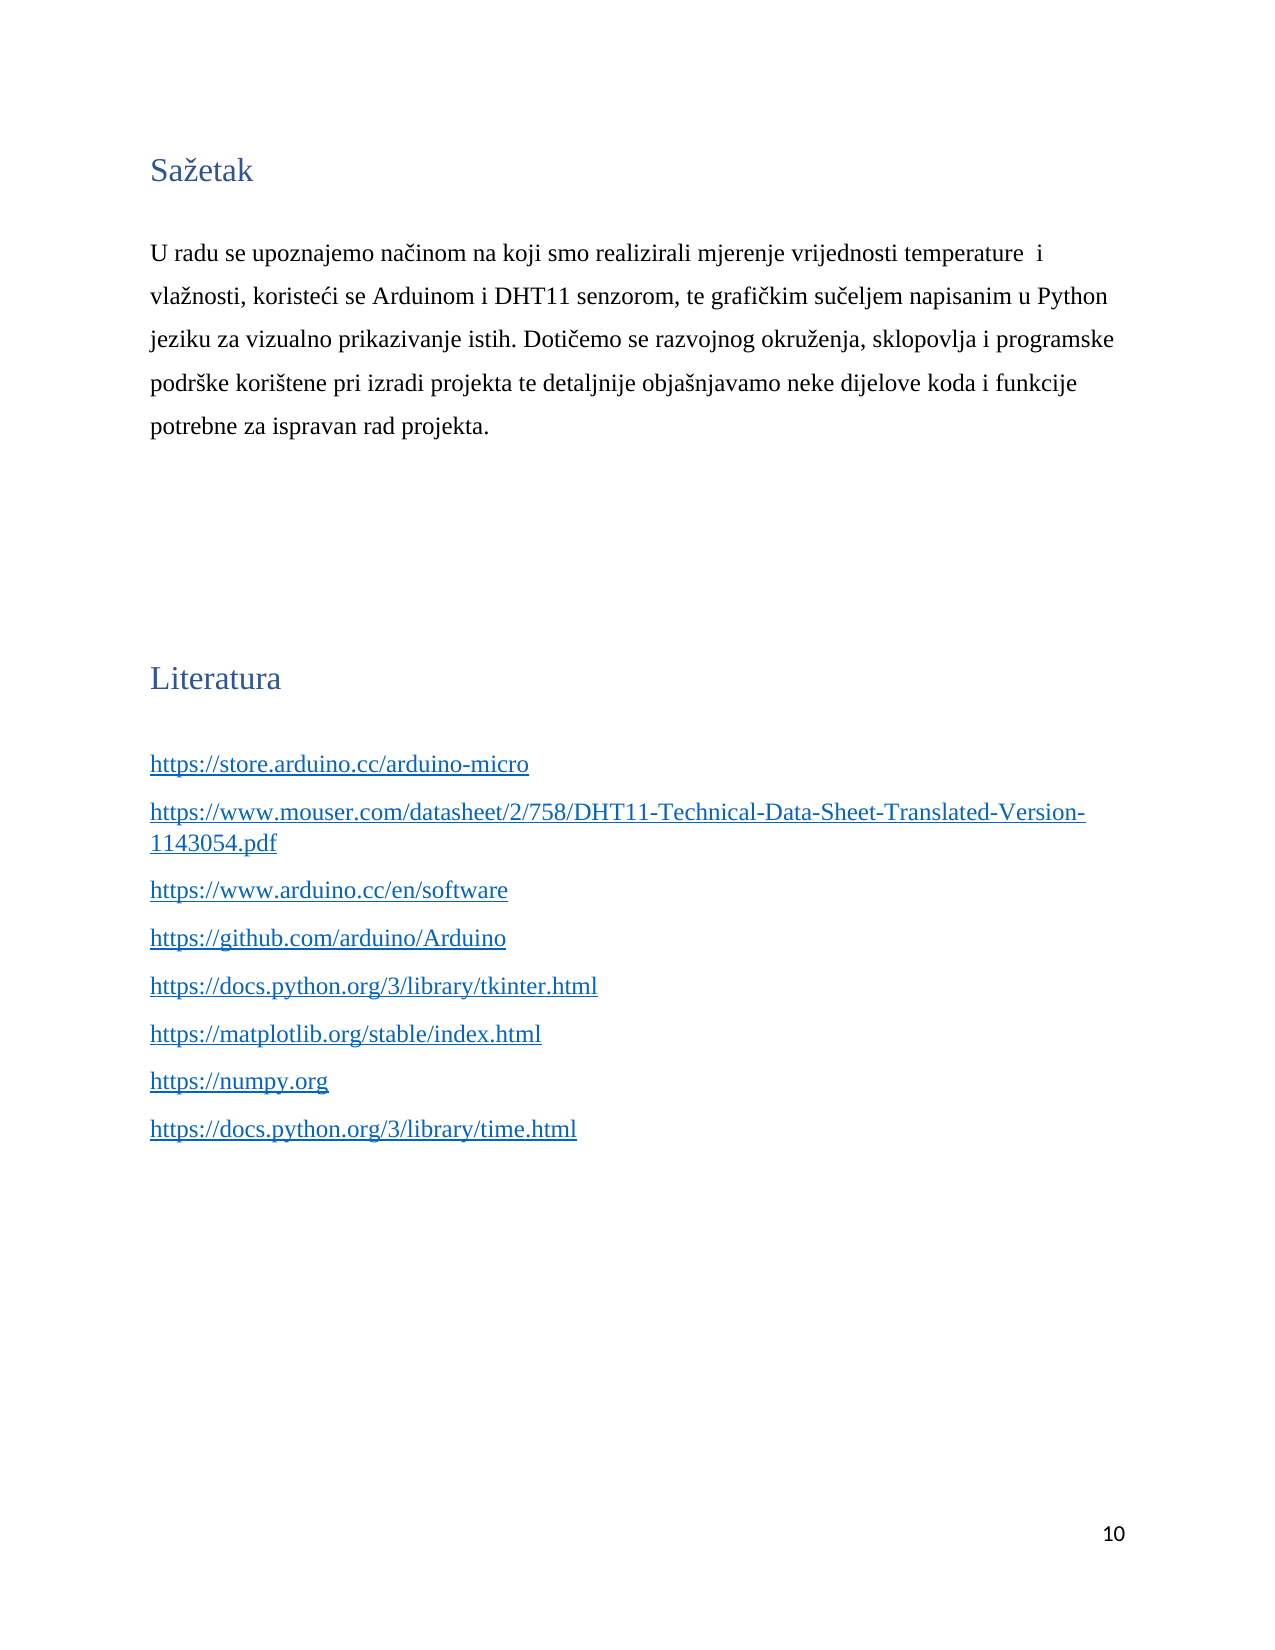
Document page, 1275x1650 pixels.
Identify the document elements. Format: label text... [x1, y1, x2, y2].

text U radu se upoznajemo načinom na koji smo realizirali mjerenje vrijednosti temperature i vlažnosti, koristeći se Arduinom i DHT11 senzorom, te grafičkim sučeljem napisanim u Python jeziku za vizualno prikazivanje istih. Dotičemo se razvojnog okruženja, sklopovlja i programske podrške korištene pri izradi projekta te detaljnije objašnjavamo neke dijelove koda i funkcije potrebne za ispravan rad projekta. [150, 238, 1125, 439]
subtitle Literatura [150, 658, 1125, 746]
text https://numpy.org [150, 1066, 1125, 1095]
text https://www.arduino.cc/en/software [150, 876, 1125, 904]
text https://matplotlib.org/stable/index.html [150, 1019, 1125, 1047]
text https://store.arduino.cc/arduino-micro [150, 749, 1125, 778]
subtitle Sažetak [150, 150, 1125, 188]
text https://docs.python.org/3/library/time.html [150, 1114, 1125, 1143]
text https://docs.python.org/3/library/tkinter.html [150, 971, 1125, 1000]
text https://www.mouser.com/datasheet/2/758/DHT11-Technical-Data-Sheet-Translated-Version-1143054.pdf [150, 797, 1125, 857]
text https://github.com/arduino/Arduino [150, 923, 1125, 952]
